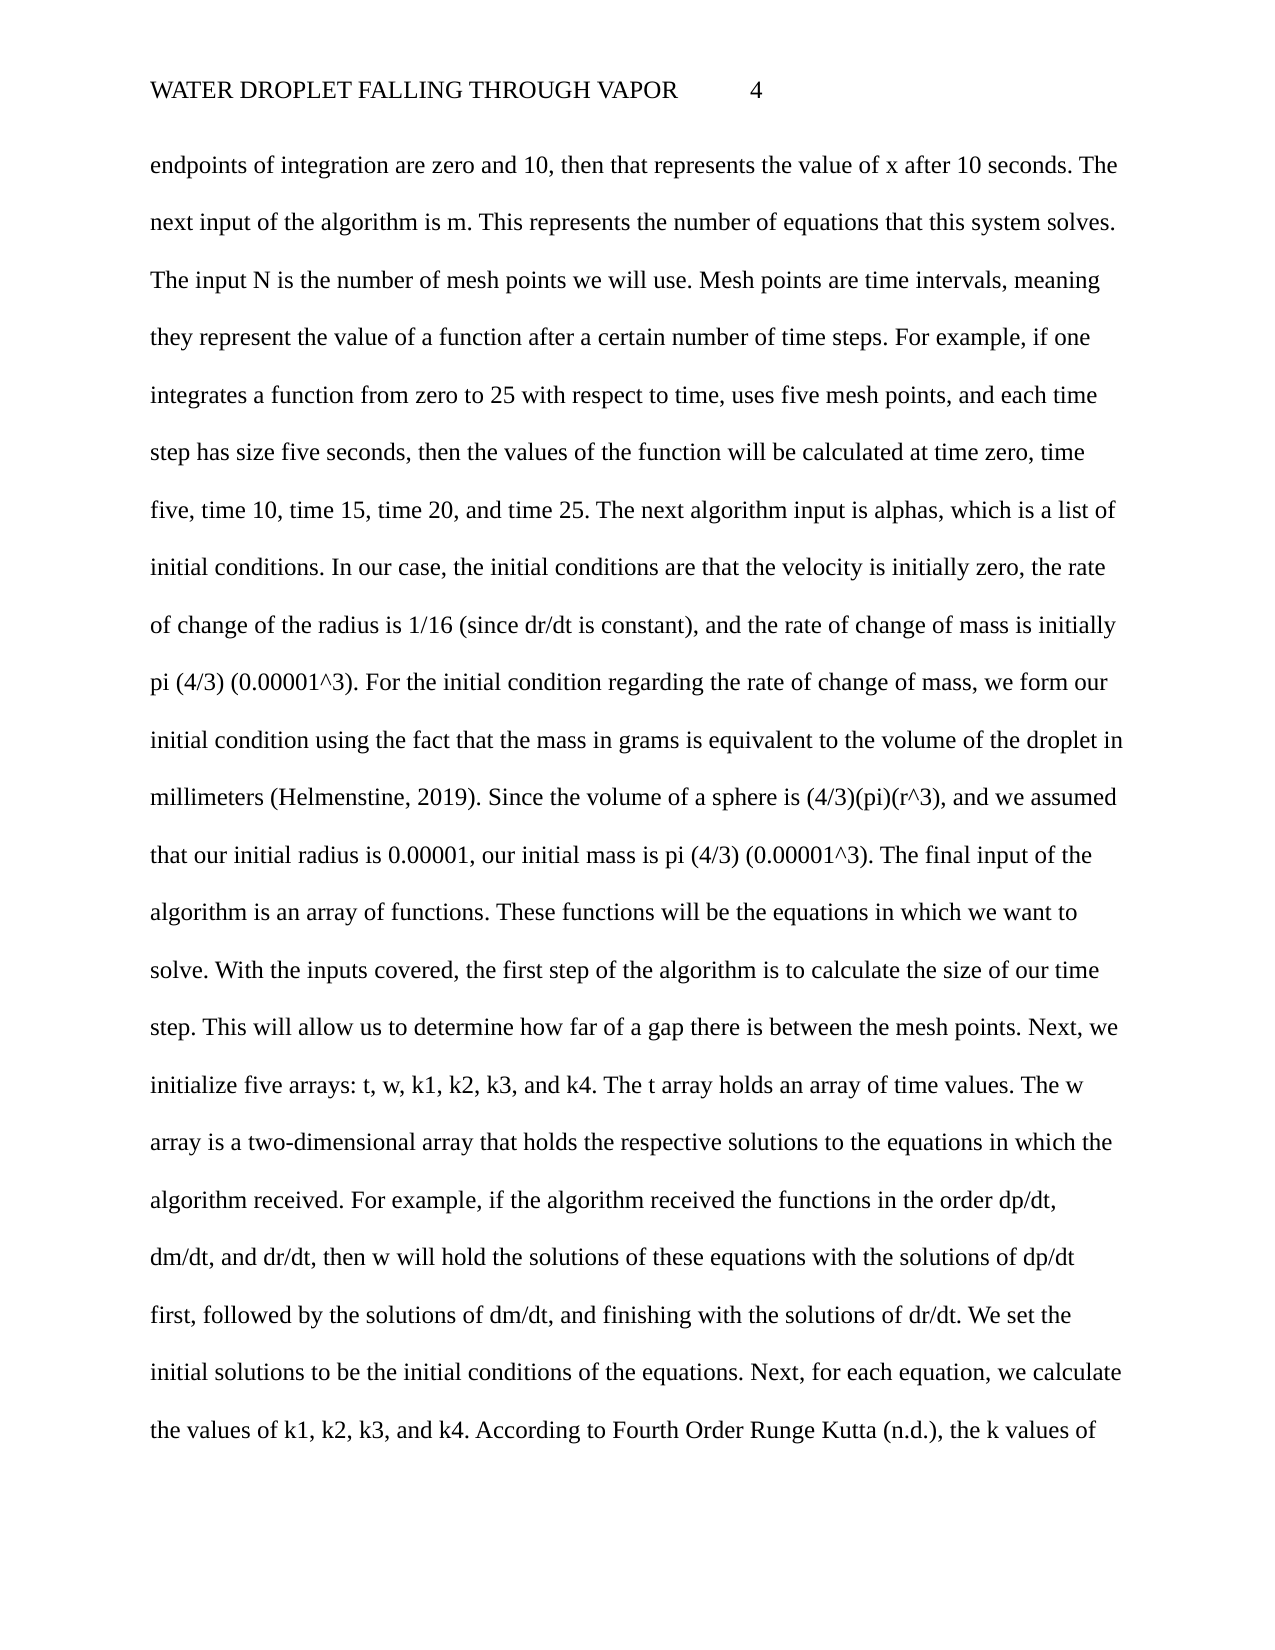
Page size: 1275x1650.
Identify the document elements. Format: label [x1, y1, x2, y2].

text [150, 150, 1125, 1444]
